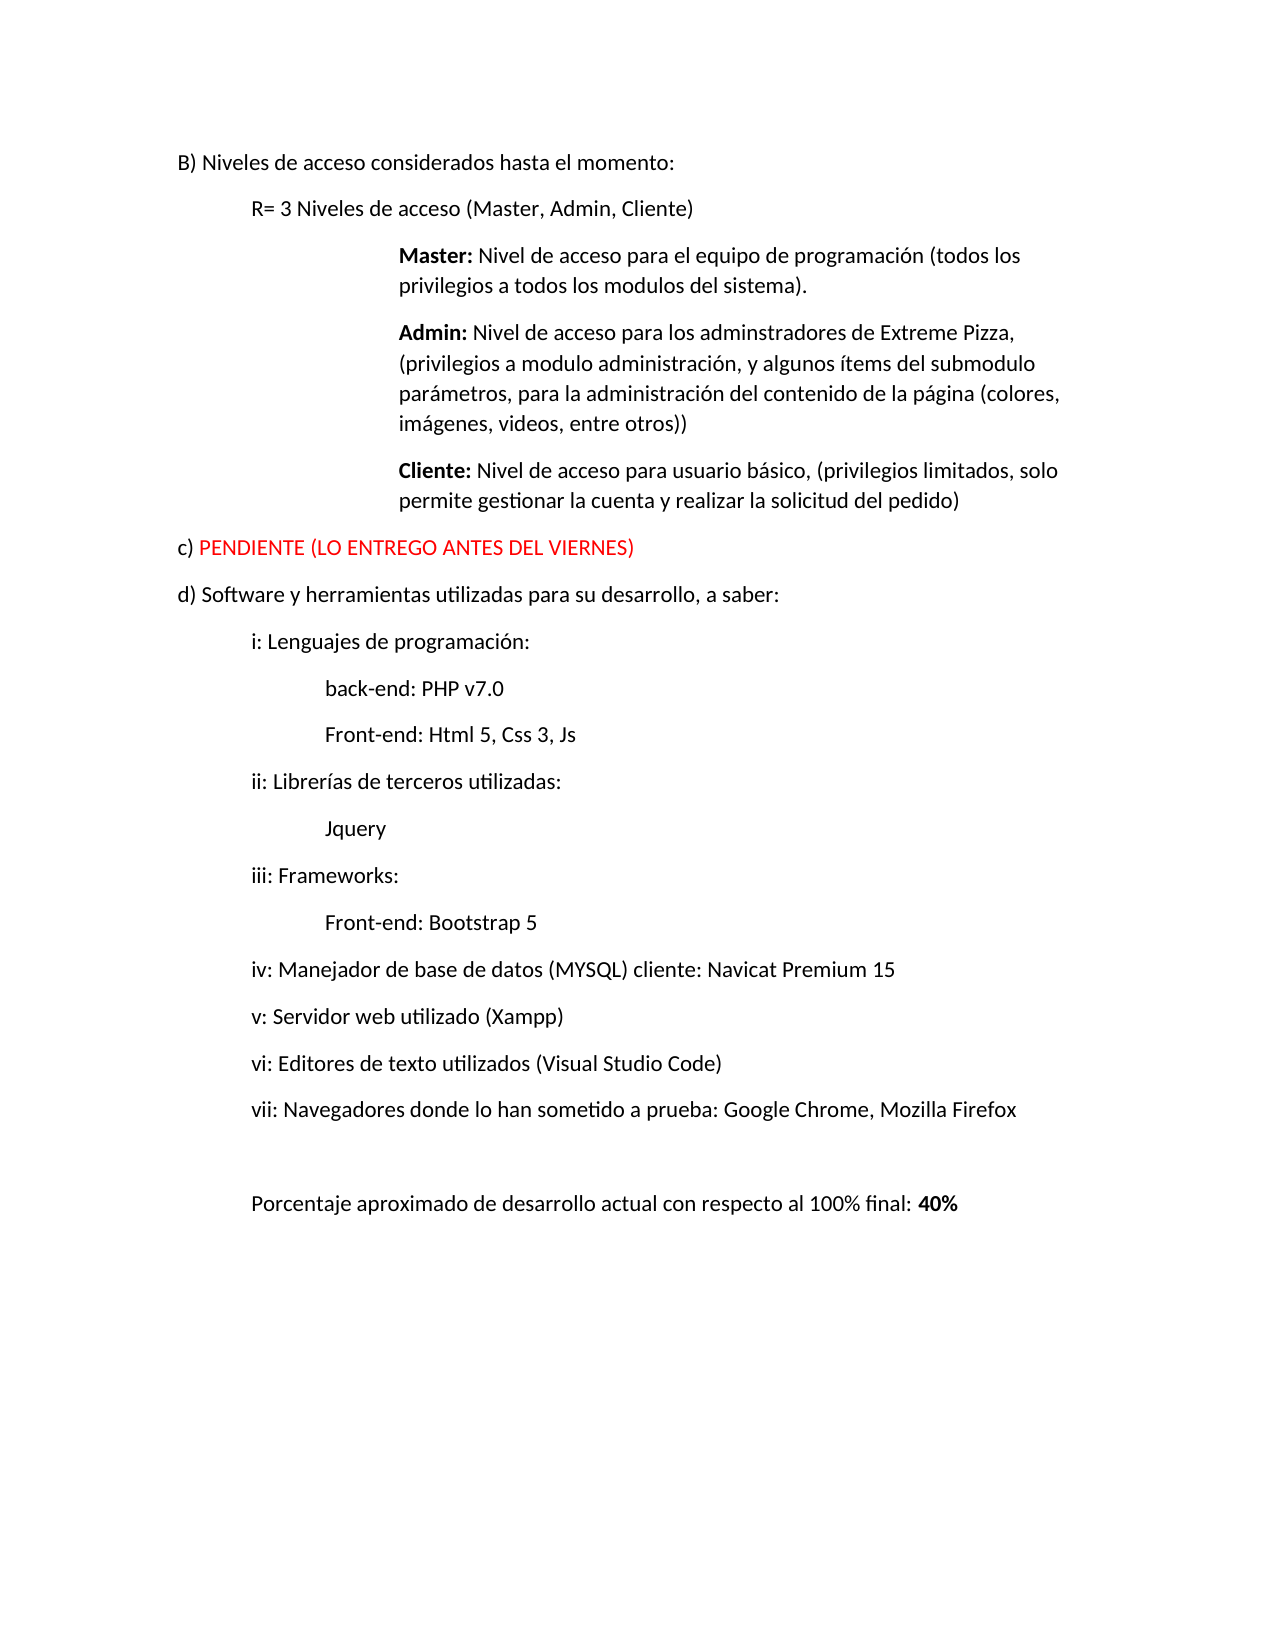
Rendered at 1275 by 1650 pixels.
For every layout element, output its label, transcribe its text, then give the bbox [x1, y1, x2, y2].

text vii: Navegadores donde lo han sometido a prueba: Google Chrome, Mozilla Firefox [177, 1096, 1098, 1123]
text d) Software y herramientas utilizadas para su desarrollo, a saber: [177, 580, 1098, 608]
text back-end: PHP v7.0 [251, 674, 1098, 702]
text iii: Frameworks: [177, 861, 1098, 889]
text v: Servidor web utilizado (Xampp) [177, 1002, 1098, 1030]
text i: Lenguajes de programación: [177, 627, 1098, 655]
text Front-end: Bootstrap 5 [251, 908, 1098, 936]
text iv: Manejador de base de datos (MYSQL) cliente: Navicat Premium 15 [177, 955, 1098, 983]
text Master: Nivel de acceso para el equipo de programación (todos los privilegios a todos los modulos del sistema). [398, 241, 1098, 299]
text vi: Editores de texto utilizados (Visual Studio Code) [177, 1049, 1098, 1077]
text Jquery [251, 814, 1098, 842]
text ii: Librerías de terceros utilizadas: [177, 767, 1098, 795]
text Front-end: Html 5, Css 3, Js [251, 721, 1098, 748]
text B) Niveles de acceso considerados hasta el momento: [177, 148, 1098, 176]
text c) PENDIENTE (LO ENTREGO ANTES DEL VIERNES) [177, 533, 1098, 561]
text Porcentaje aproximado de desarrollo actual con respecto al 100% final: 40% [177, 1189, 1098, 1217]
text R= 3 Niveles de acceso (Master, Admin, Cliente) [177, 194, 1098, 222]
text Cliente: Nivel de acceso para usuario básico, (privilegios limitados, solo permite gestionar la cuenta y realizar la solicitud del pedido) [398, 456, 1098, 514]
text Admin: Nivel de acceso para los adminstradores de Extreme Pizza, (privilegios a modulo administración, y algunos ítems del submodulo parámetros, para la administración del contenido de la página (colores, imágenes, videos, entre otros)) [398, 318, 1098, 437]
